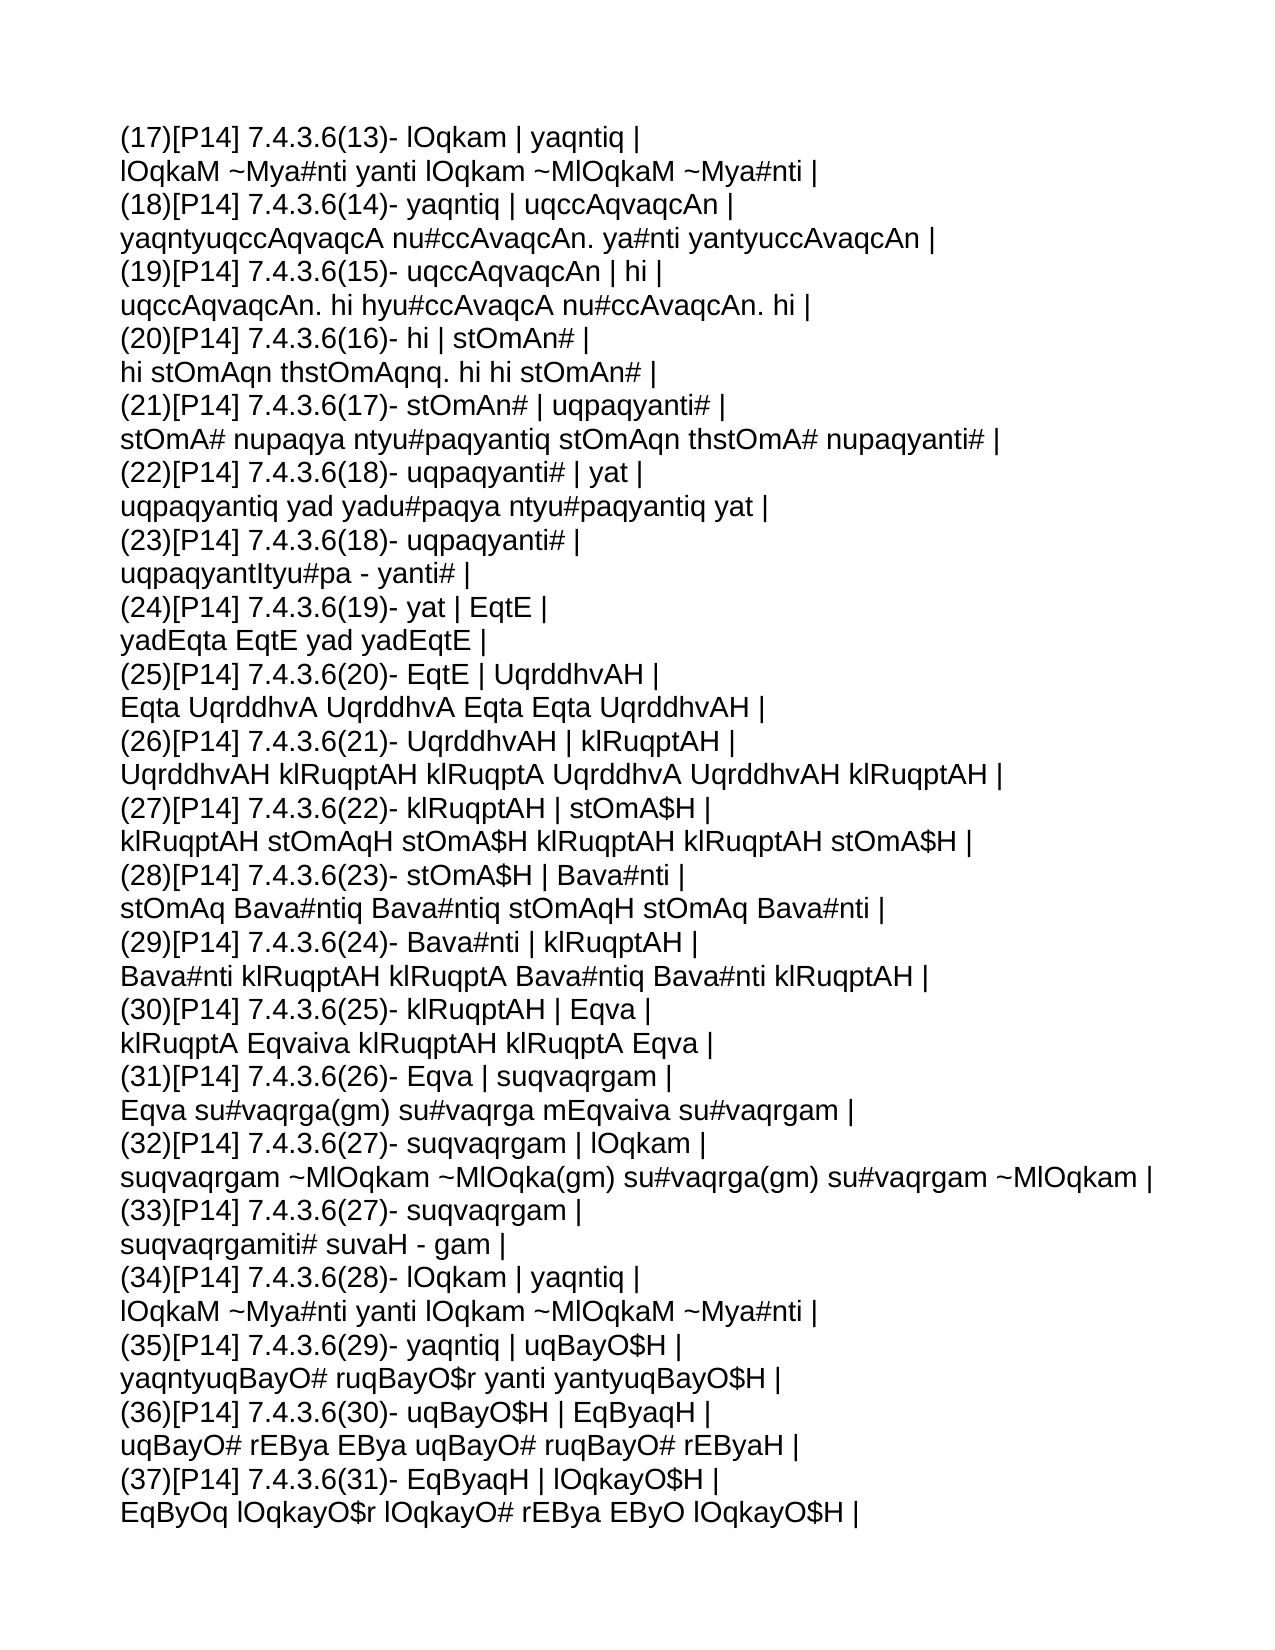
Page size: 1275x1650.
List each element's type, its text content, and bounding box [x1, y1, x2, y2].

text uqBayO# rEBya EBya uqBayO# ruqBayO# rEByaH | [120, 1428, 1200, 1462]
text klRuqptAH stOmAqH stOmA$H klRuqptAH klRuqptAH stOmA$H | [120, 824, 1200, 858]
text uqpaqyantItyu#pa - yanti# | [120, 556, 1200, 589]
text (20)[P14] 7.4.3.6(16)- hi | stOmAn# | [120, 321, 1200, 355]
text uqpaqyantiq yad yadu#paqya ntyu#paqyantiq yat | [120, 489, 1200, 522]
text Bava#nti klRuqptAH klRuqptA Bava#ntiq Bava#nti klRuqptAH | [120, 958, 1200, 992]
text (18)[P14] 7.4.3.6(14)- yaqntiq | uqccAqvaqcAn | [120, 187, 1200, 221]
text (32)[P14] 7.4.3.6(27)- suqvaqrgam | lOqkam | [120, 1126, 1200, 1160]
text (35)[P14] 7.4.3.6(29)- yaqntiq | uqBayO$H | [120, 1327, 1200, 1361]
text stOmAq Bava#ntiq Bava#ntiq stOmAqH stOmAq Bava#nti | [120, 891, 1200, 925]
text (30)[P14] 7.4.3.6(25)- klRuqptAH | Eqva | [120, 992, 1200, 1026]
text yaqntyuqBayO# ruqBayO$r yanti yantyuqBayO$H | [120, 1361, 1200, 1394]
text Eqta UqrddhvA UqrddhvA Eqta Eqta UqrddhvAH | [120, 690, 1200, 724]
text lOqkaM ~Mya#nti yanti lOqkam ~MlOqkaM ~Mya#nti | [120, 1294, 1200, 1327]
text (26)[P14] 7.4.3.6(21)- UqrddhvAH | klRuqptAH | [120, 724, 1200, 757]
text (28)[P14] 7.4.3.6(23)- stOmA$H | Bava#nti | [120, 858, 1200, 891]
text lOqkaM ~Mya#nti yanti lOqkam ~MlOqkaM ~Mya#nti | [120, 153, 1200, 187]
text (24)[P14] 7.4.3.6(19)- yat | EqtE | [120, 589, 1200, 623]
text (29)[P14] 7.4.3.6(24)- Bava#nti | klRuqptAH | [120, 925, 1200, 958]
text stOmA# nupaqya ntyu#paqyantiq stOmAqn thstOmA# nupaqyanti# | [120, 422, 1200, 455]
text (27)[P14] 7.4.3.6(22)- klRuqptAH | stOmA$H | [120, 791, 1200, 824]
text (23)[P14] 7.4.3.6(18)- uqpaqyanti# | [120, 522, 1200, 556]
text yaqntyuqccAqvaqcA nu#ccAvaqcAn. ya#nti yantyuccAvaqcAn | [120, 221, 1200, 254]
text (34)[P14] 7.4.3.6(28)- lOqkam | yaqntiq | [120, 1260, 1200, 1294]
text (37)[P14] 7.4.3.6(31)- EqByaqH | lOqkayO$H | [120, 1462, 1200, 1495]
text (25)[P14] 7.4.3.6(20)- EqtE | UqrddhvAH | [120, 657, 1200, 690]
text uqccAqvaqcAn. hi hyu#ccAvaqcA nu#ccAvaqcAn. hi | [120, 288, 1200, 321]
text yadEqta EqtE yad yadEqtE | [120, 623, 1200, 657]
text hi stOmAqn thstOmAqnq. hi hi stOmAn# | [120, 355, 1200, 388]
text (19)[P14] 7.4.3.6(15)- uqccAqvaqcAn | hi | [120, 254, 1200, 288]
text (17)[P14] 7.4.3.6(13)- lOqkam | yaqntiq | [120, 120, 1200, 153]
text (36)[P14] 7.4.3.6(30)- uqBayO$H | EqByaqH | [120, 1394, 1200, 1428]
text Eqva su#vaqrga(gm) su#vaqrga mEqvaiva su#vaqrgam | [120, 1093, 1200, 1126]
text klRuqptA Eqvaiva klRuqptAH klRuqptA Eqva | [120, 1026, 1200, 1059]
text (33)[P14] 7.4.3.6(27)- suqvaqrgam | [120, 1193, 1200, 1227]
text suqvaqrgam ~MlOqkam ~MlOqka(gm) su#vaqrga(gm) su#vaqrgam ~MlOqkam | [120, 1160, 1200, 1193]
text (22)[P14] 7.4.3.6(18)- uqpaqyanti# | yat | [120, 455, 1200, 489]
text (21)[P14] 7.4.3.6(17)- stOmAn# | uqpaqyanti# | [120, 388, 1200, 422]
text UqrddhvAH klRuqptAH klRuqptA UqrddhvA UqrddhvAH klRuqptAH | [120, 757, 1200, 791]
text (31)[P14] 7.4.3.6(26)- Eqva | suqvaqrgam | [120, 1059, 1200, 1093]
text EqByOq lOqkayO$r lOqkayO# rEBya EByO lOqkayO$H | [120, 1495, 1200, 1529]
text suqvaqrgamiti# suvaH - gam | [120, 1227, 1200, 1260]
